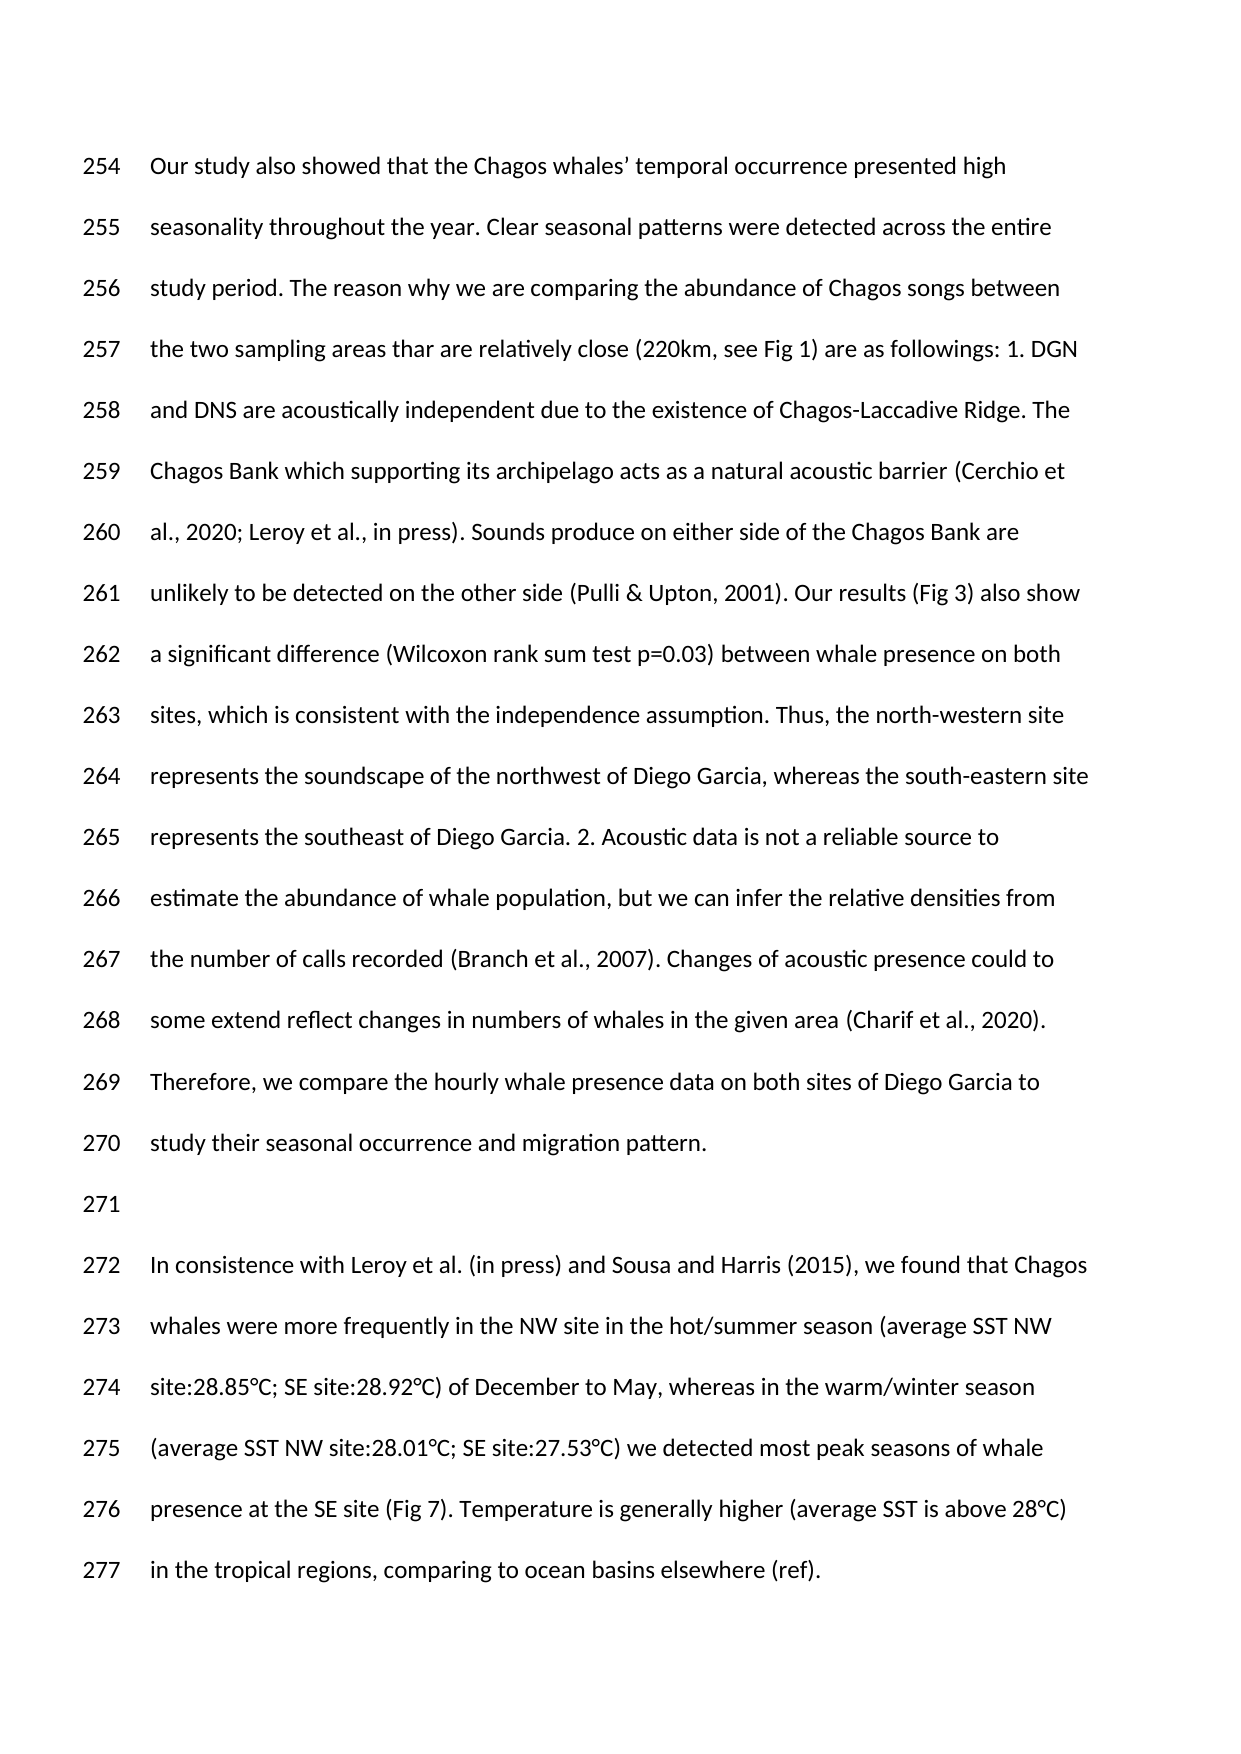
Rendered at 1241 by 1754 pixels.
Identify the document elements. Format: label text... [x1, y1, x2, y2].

text Our study also showed that the Chagos whales’ temporal occurrence presented high seasonality throughout the year. Clear seasonal patterns were detected across the entire study period. The reason why we are comparing the abundance of Chagos songs between the two sampling areas thar are relatively close (220km, see Fig 1) are as followings: 1. DGN and DNS are acoustically independent due to the existence of Chagos-Laccadive Ridge. The Chagos Bank which supporting its archipelago acts as a natural acoustic barrier (Cerchio et al., 2020; Leroy et al., in press). Sounds produce on either side of the Chagos Bank are unlikely to be detected on the other side (Pulli & Upton, 2001). Our results (Fig 3) also show a significant difference (Wilcoxon rank sum test p=0.03) between whale presence on both sites, which is consistent with the independence assumption. Thus, the north-western site represents the soundscape of the northwest of Diego Garcia, whereas the south-eastern site represents the southeast of Diego Garcia. 2. Acoustic data is not a reliable source to estimate the abundance of whale population, but we can infer the relative densities from the number of calls recorded (Branch et al., 2007). Changes of acoustic presence could to some extend reflect changes in numbers of whales in the given area (Charif et al., 2020). Therefore, we compare the hourly whale presence data on both sites of Diego Garcia to study their seasonal occurrence and migration pattern. [150, 150, 1090, 1157]
text In consistence with Leroy et al. (in press) and Sousa and Harris (2015), we found that Chagos whales were more frequently in the NW site in the hot/summer season (average SST NW site:28.85°C; SE site:28.92°C) of December to May, whereas in the warm/winter season (average SST NW site:28.01°C; SE site:27.53°C) we detected most peak seasons of whale presence at the SE site (Fig 7). Temperature is generally higher (average SST is above 28°C) in the tropical regions, comparing to ocean basins elsewhere (ref). [150, 1249, 1090, 1584]
